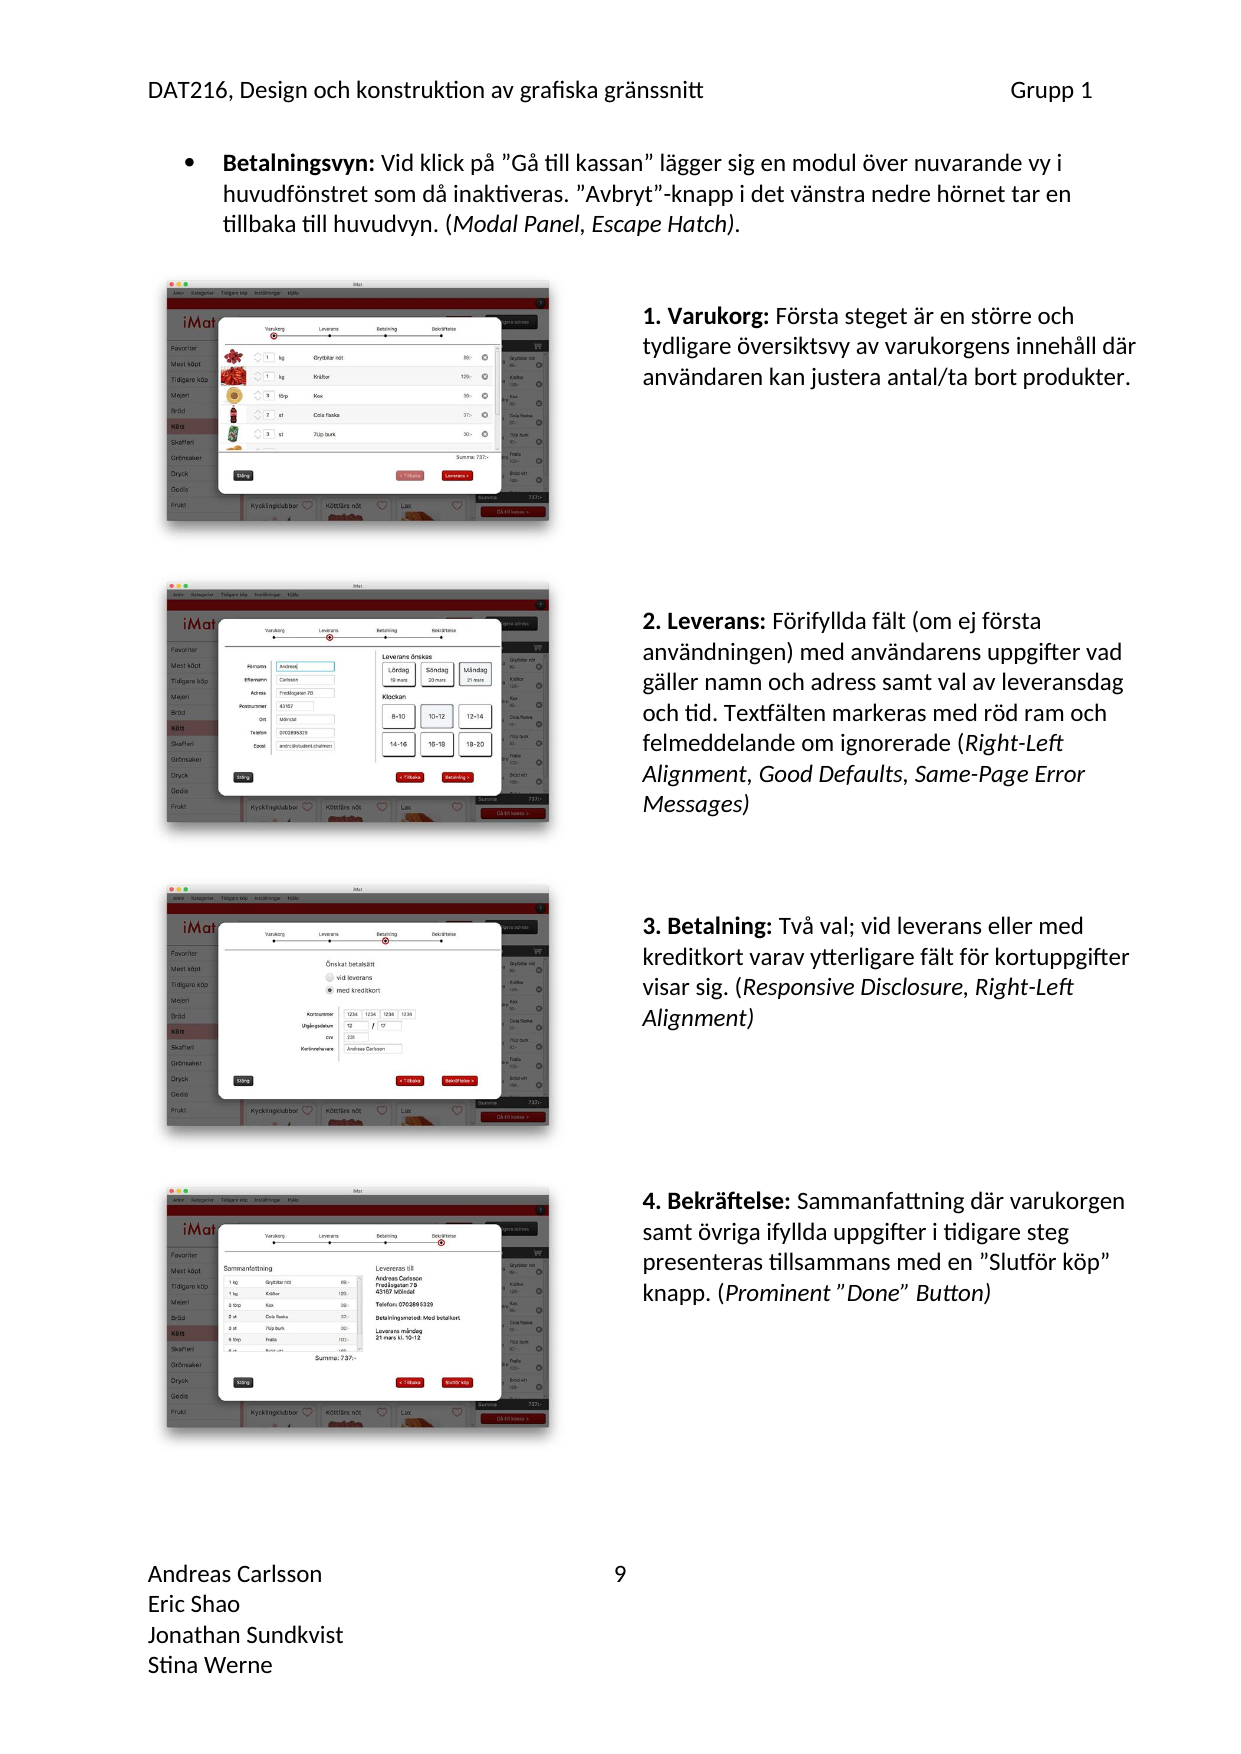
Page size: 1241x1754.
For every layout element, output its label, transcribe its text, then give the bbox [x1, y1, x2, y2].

list Betalningsvyn: Vid klick på ”Gå till kassan” lägger sig en modul över nuvarande vy i huvudfönstret som då inaktiveras. ”Avbryt”-knapp i det vänstra nedre hörnet tar en tillbaka till huvudvyn. (Modal Panel, Escape Hatch). [185, 148, 1093, 239]
picture [147, 269, 568, 1475]
